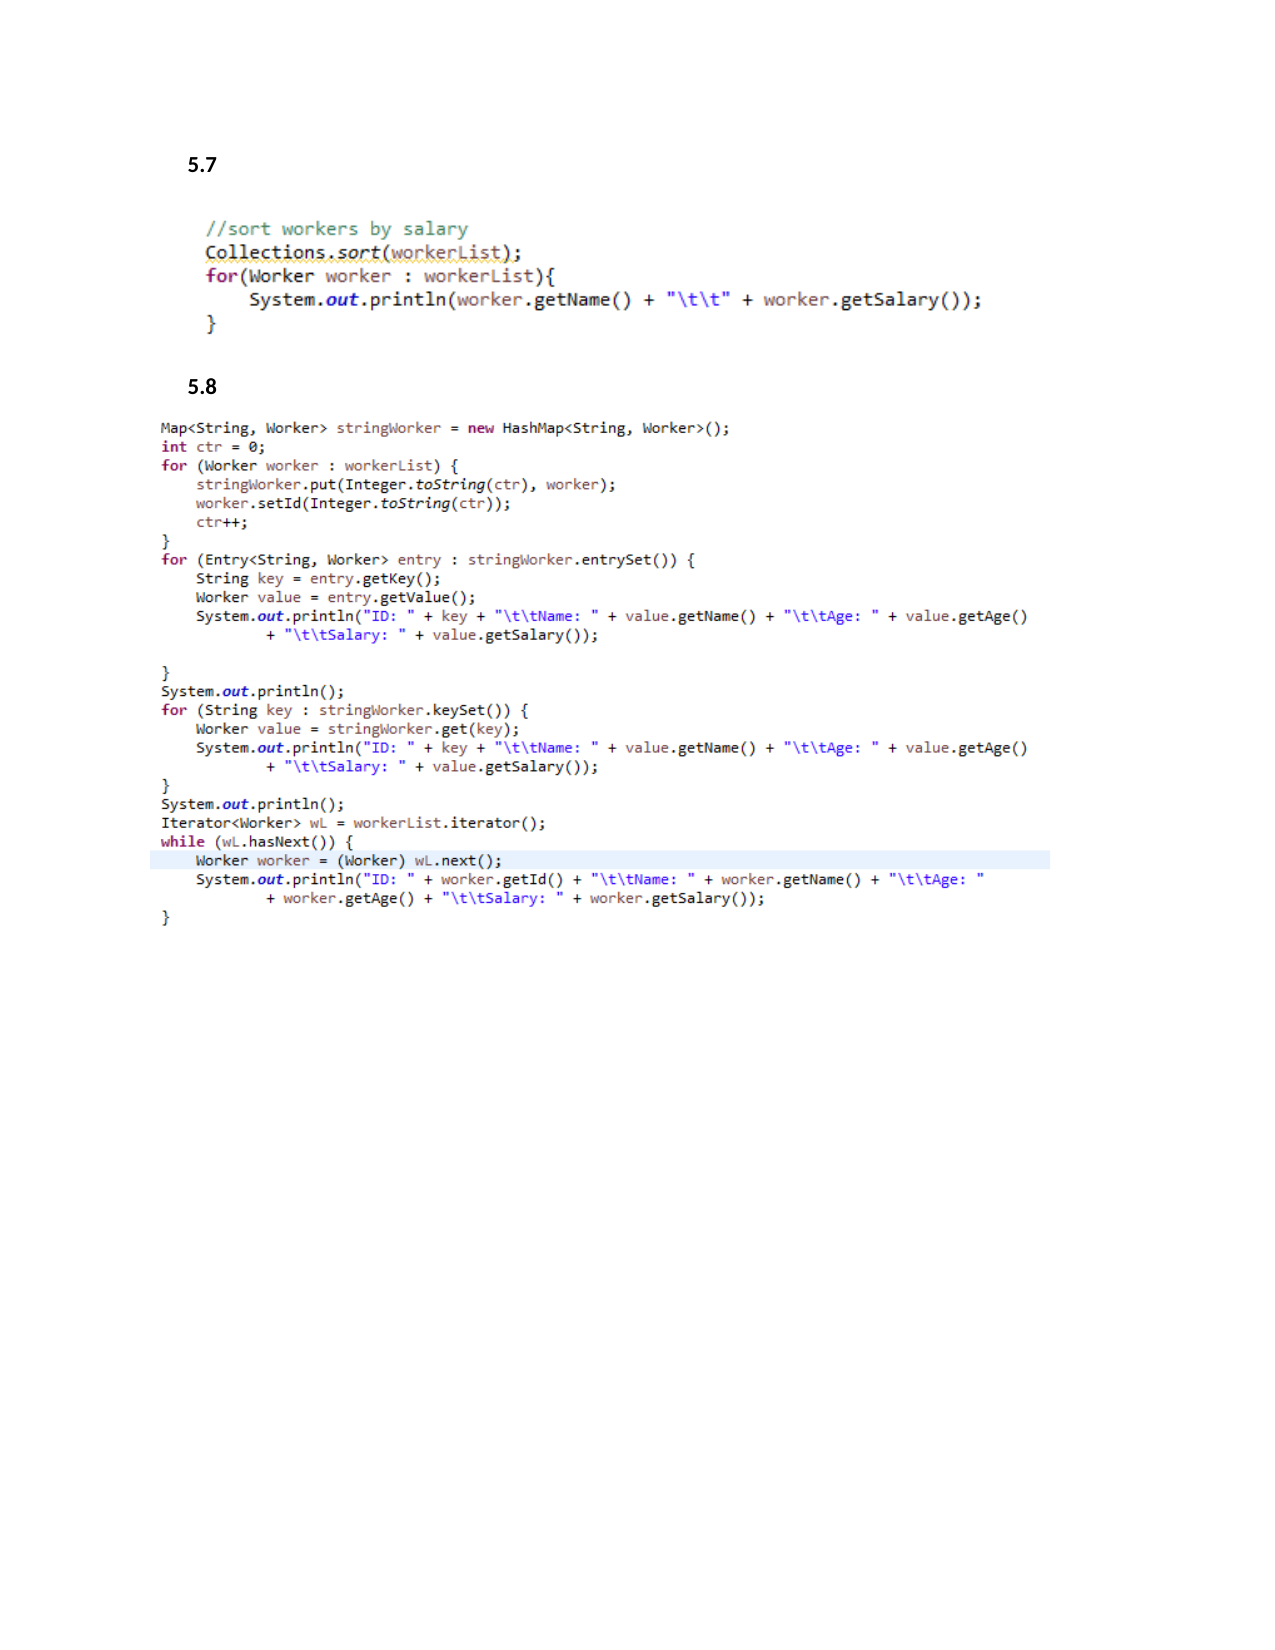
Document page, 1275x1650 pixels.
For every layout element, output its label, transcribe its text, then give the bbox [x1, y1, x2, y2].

picture [150, 418, 1050, 932]
text 5.7 [150, 150, 1125, 178]
text 5.8 [150, 372, 1125, 400]
picture [187, 196, 999, 353]
